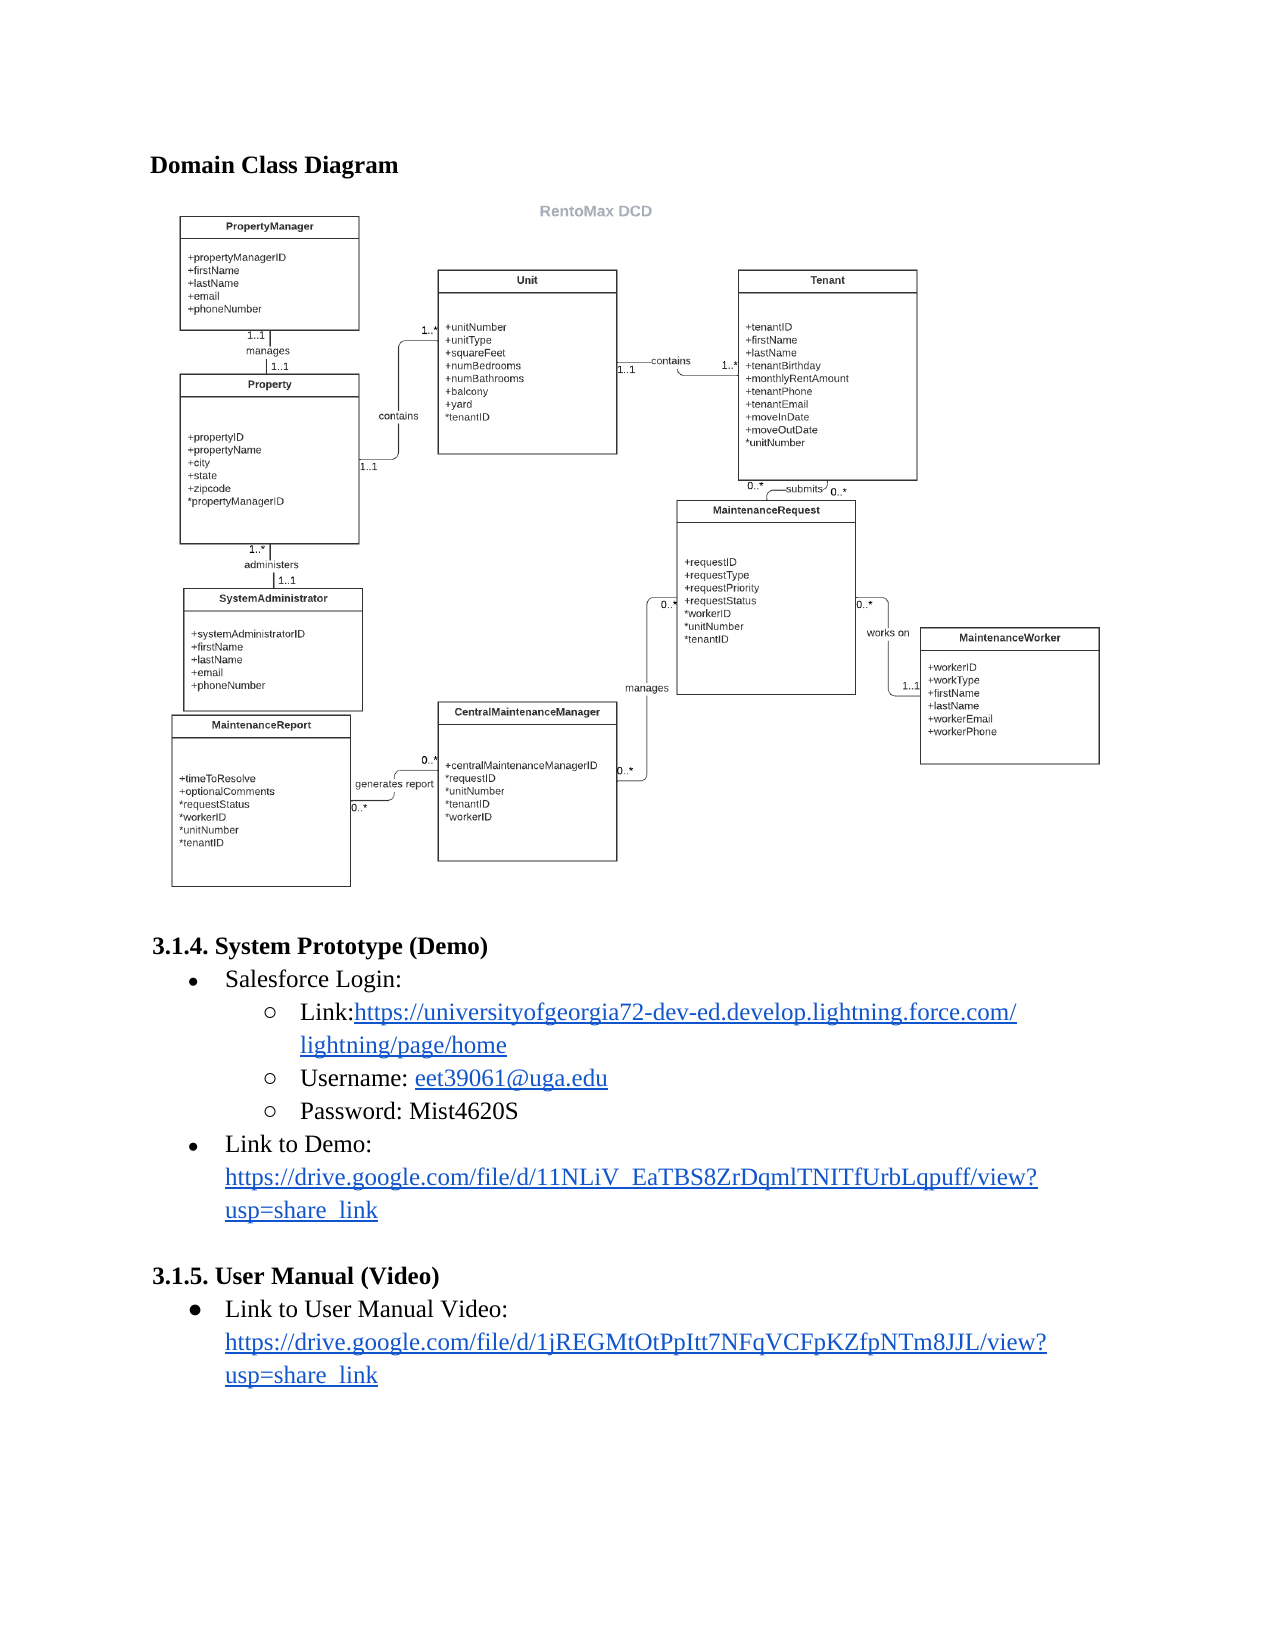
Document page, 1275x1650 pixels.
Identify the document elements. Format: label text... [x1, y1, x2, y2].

subtitle Domain Class Diagram [150, 150, 1125, 179]
list Username: eet39061@uga.edu [262, 1063, 1125, 1092]
list Salesforce Login: [187, 964, 1125, 993]
list Link:https://universityofgeorgia72-dev-ed.develop.lightning.force.com/lightning/page/home [262, 997, 1125, 1059]
subtitle 3.1.5. User Manual (Video) [152, 1261, 1125, 1290]
list Link to Demo: https://drive.google.com/file/d/11NLiV_EaTBS8ZrDqmlTNITfUrbLqpuff/view?usp=share_link [187, 1129, 1125, 1224]
list Link to User Manual Video: https://drive.google.com/file/d/1jREGMtOtPpItt7NFqVCFpKZfpNTm8JJL/view?usp=share_link [187, 1294, 1125, 1389]
picture [150, 183, 1118, 898]
subtitle 3.1.4. System Prototype (Demo) [152, 931, 1125, 960]
list Password: Mist4620S [262, 1096, 1125, 1125]
